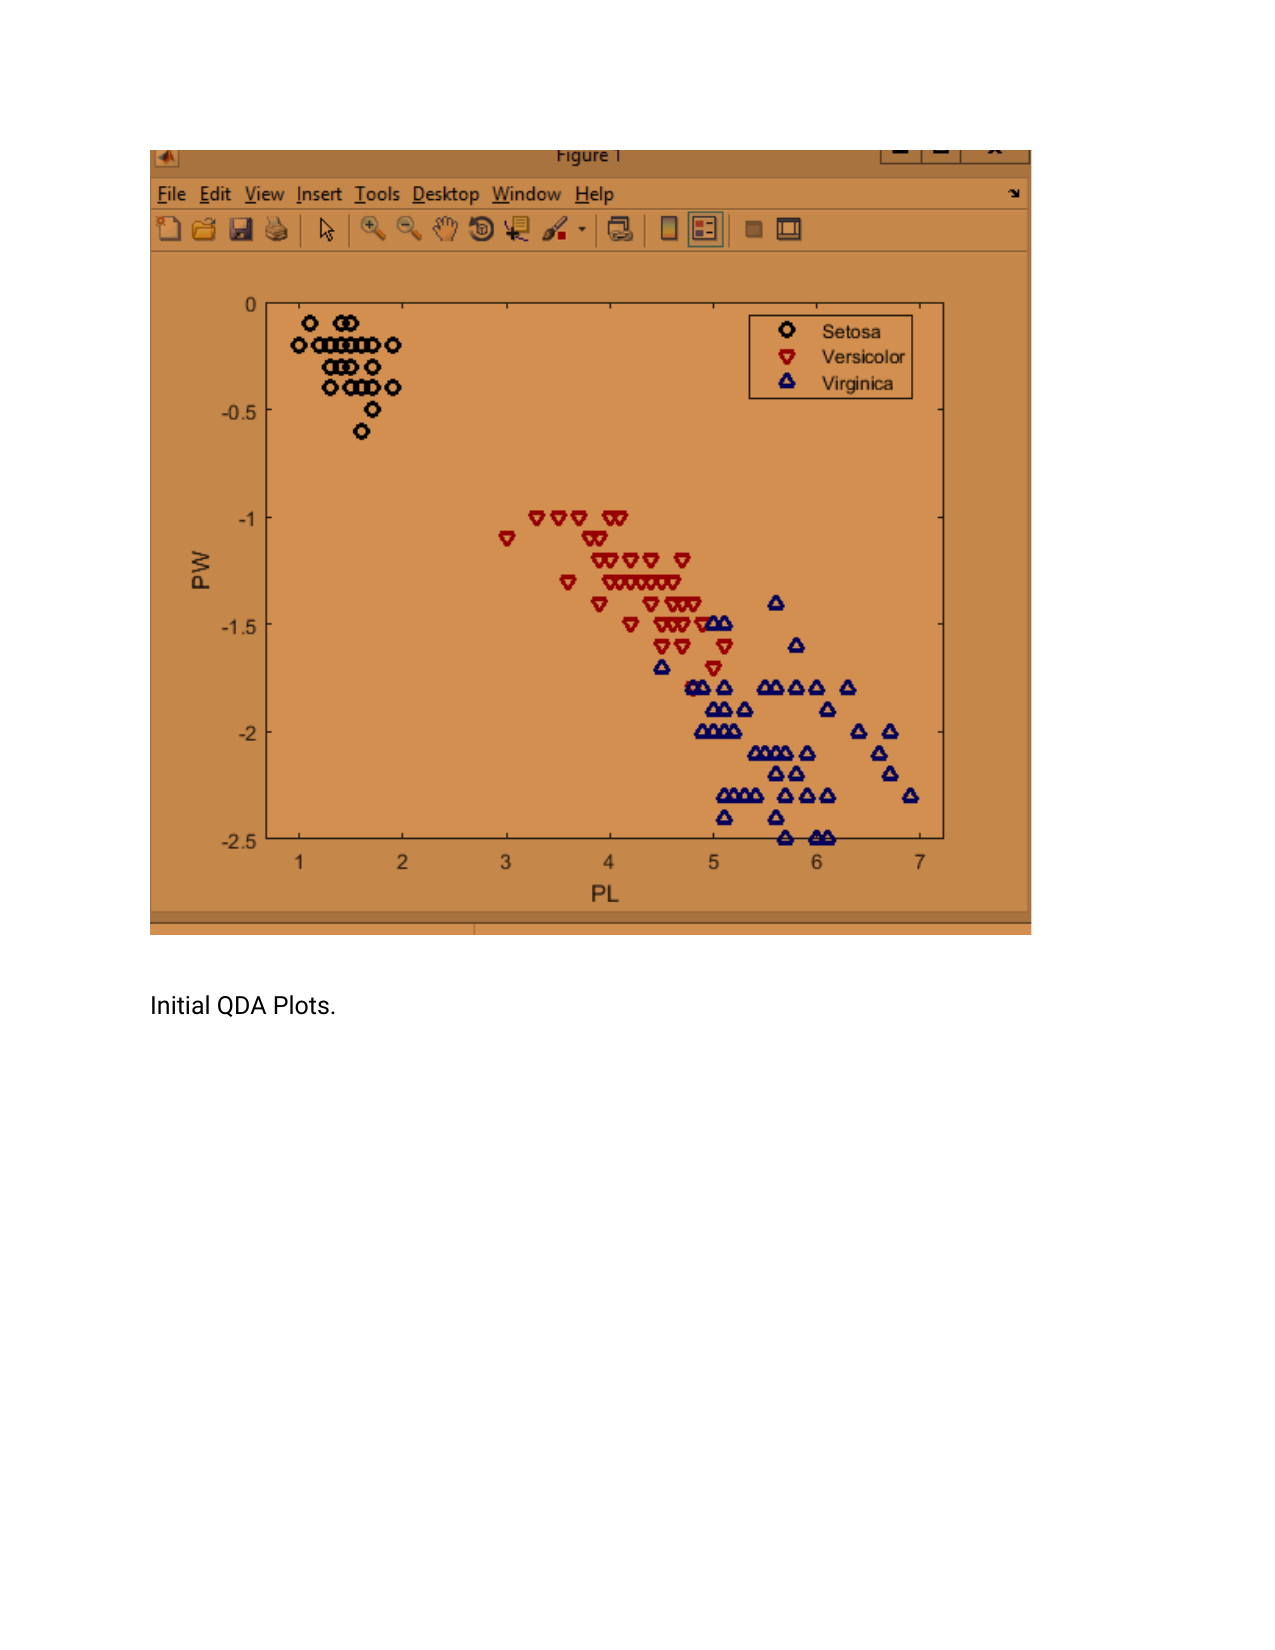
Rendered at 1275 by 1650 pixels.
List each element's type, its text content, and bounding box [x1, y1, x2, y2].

picture [150, 150, 1032, 935]
text Initial QDA Plots. [150, 991, 1125, 1021]
